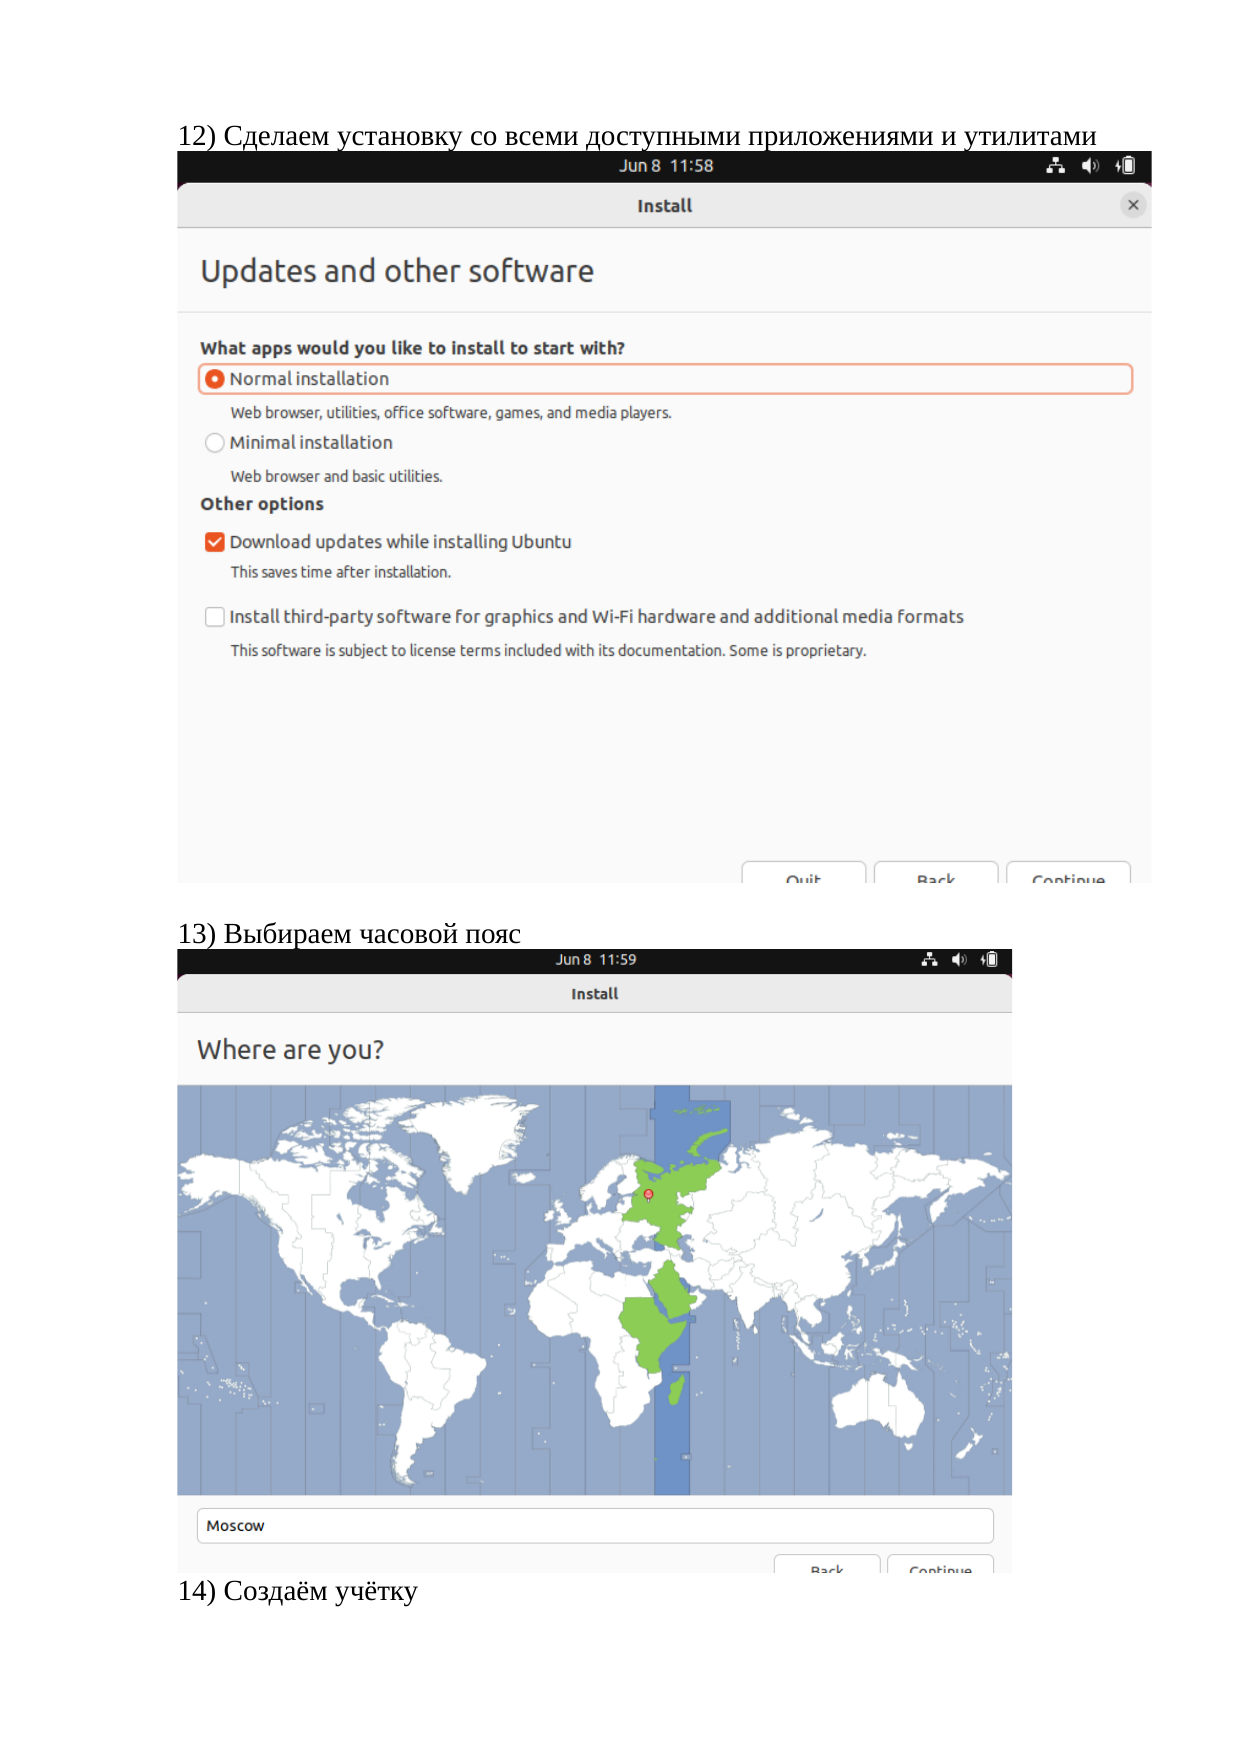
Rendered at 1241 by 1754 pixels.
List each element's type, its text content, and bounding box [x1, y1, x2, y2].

text 13) Выбираем часовой пояс [177, 916, 1152, 949]
text 14) Создаём учётку [177, 1573, 1152, 1607]
text 12) Сделаем установку со всеми доступными приложениями и утилитами [177, 118, 1152, 151]
picture [177, 151, 1152, 883]
picture [177, 949, 1013, 1573]
